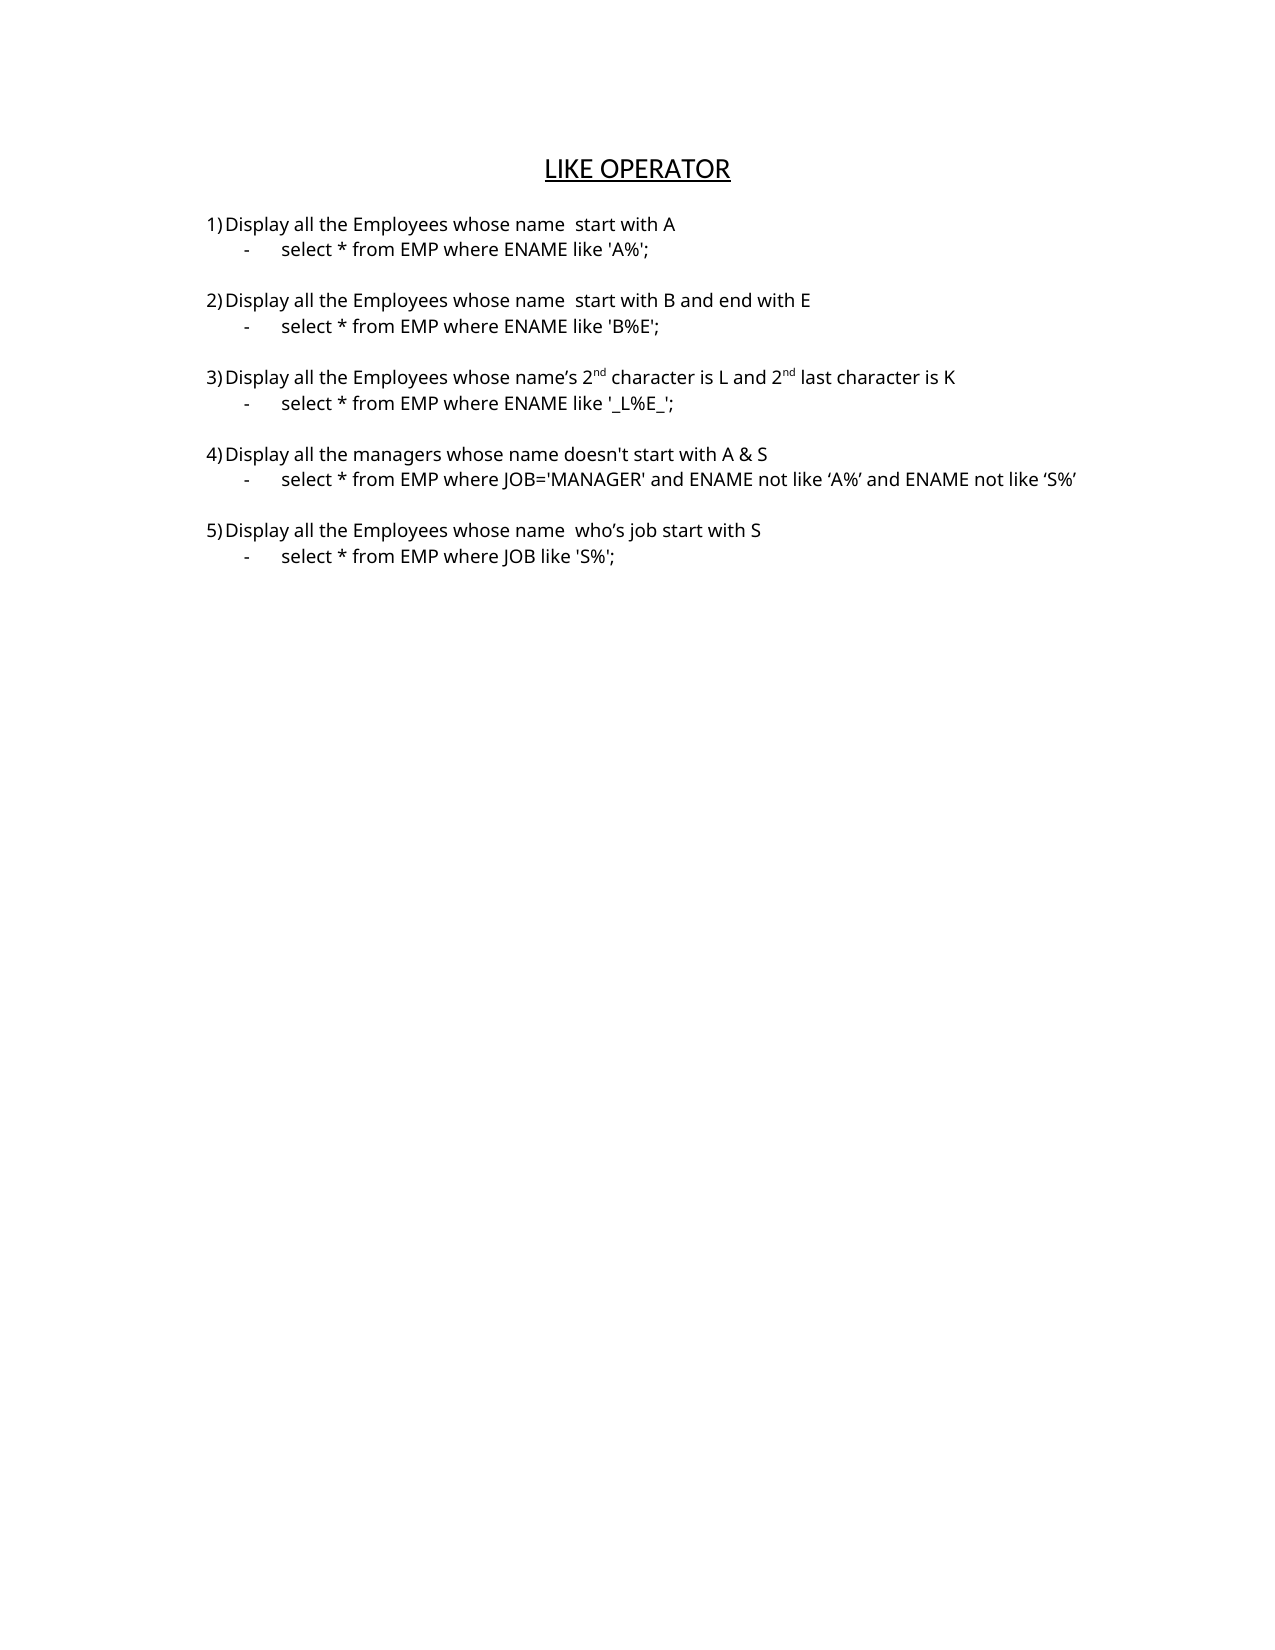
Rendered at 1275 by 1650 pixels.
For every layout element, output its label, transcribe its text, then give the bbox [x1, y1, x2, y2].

list select * from EMP where JOB like 'S%'; [244, 543, 1125, 568]
list select * from EMP where ENAME like '_L%E_'; [244, 390, 1125, 415]
list Display all the Employees whose name start with B and end with E [206, 288, 1125, 313]
list Display all the Employees whose name’s 2nd character is L and 2nd last character is K [206, 364, 1125, 390]
list select * from EMP where ENAME like 'B%E'; [244, 313, 1125, 339]
list Display all the Employees whose name start with A [206, 211, 1125, 237]
list select * from EMP where JOB='MANAGER' and ENAME not like ‘A%’ and ENAME not like ‘S%’ [244, 466, 1125, 492]
list select * from EMP where ENAME like 'A%'; [244, 237, 1125, 262]
list Display all the managers whose name doesn't start with A & S [206, 441, 1125, 466]
text LIKE OPERATOR [150, 150, 1125, 186]
list Display all the Employees whose name who’s job start with S [206, 517, 1125, 543]
